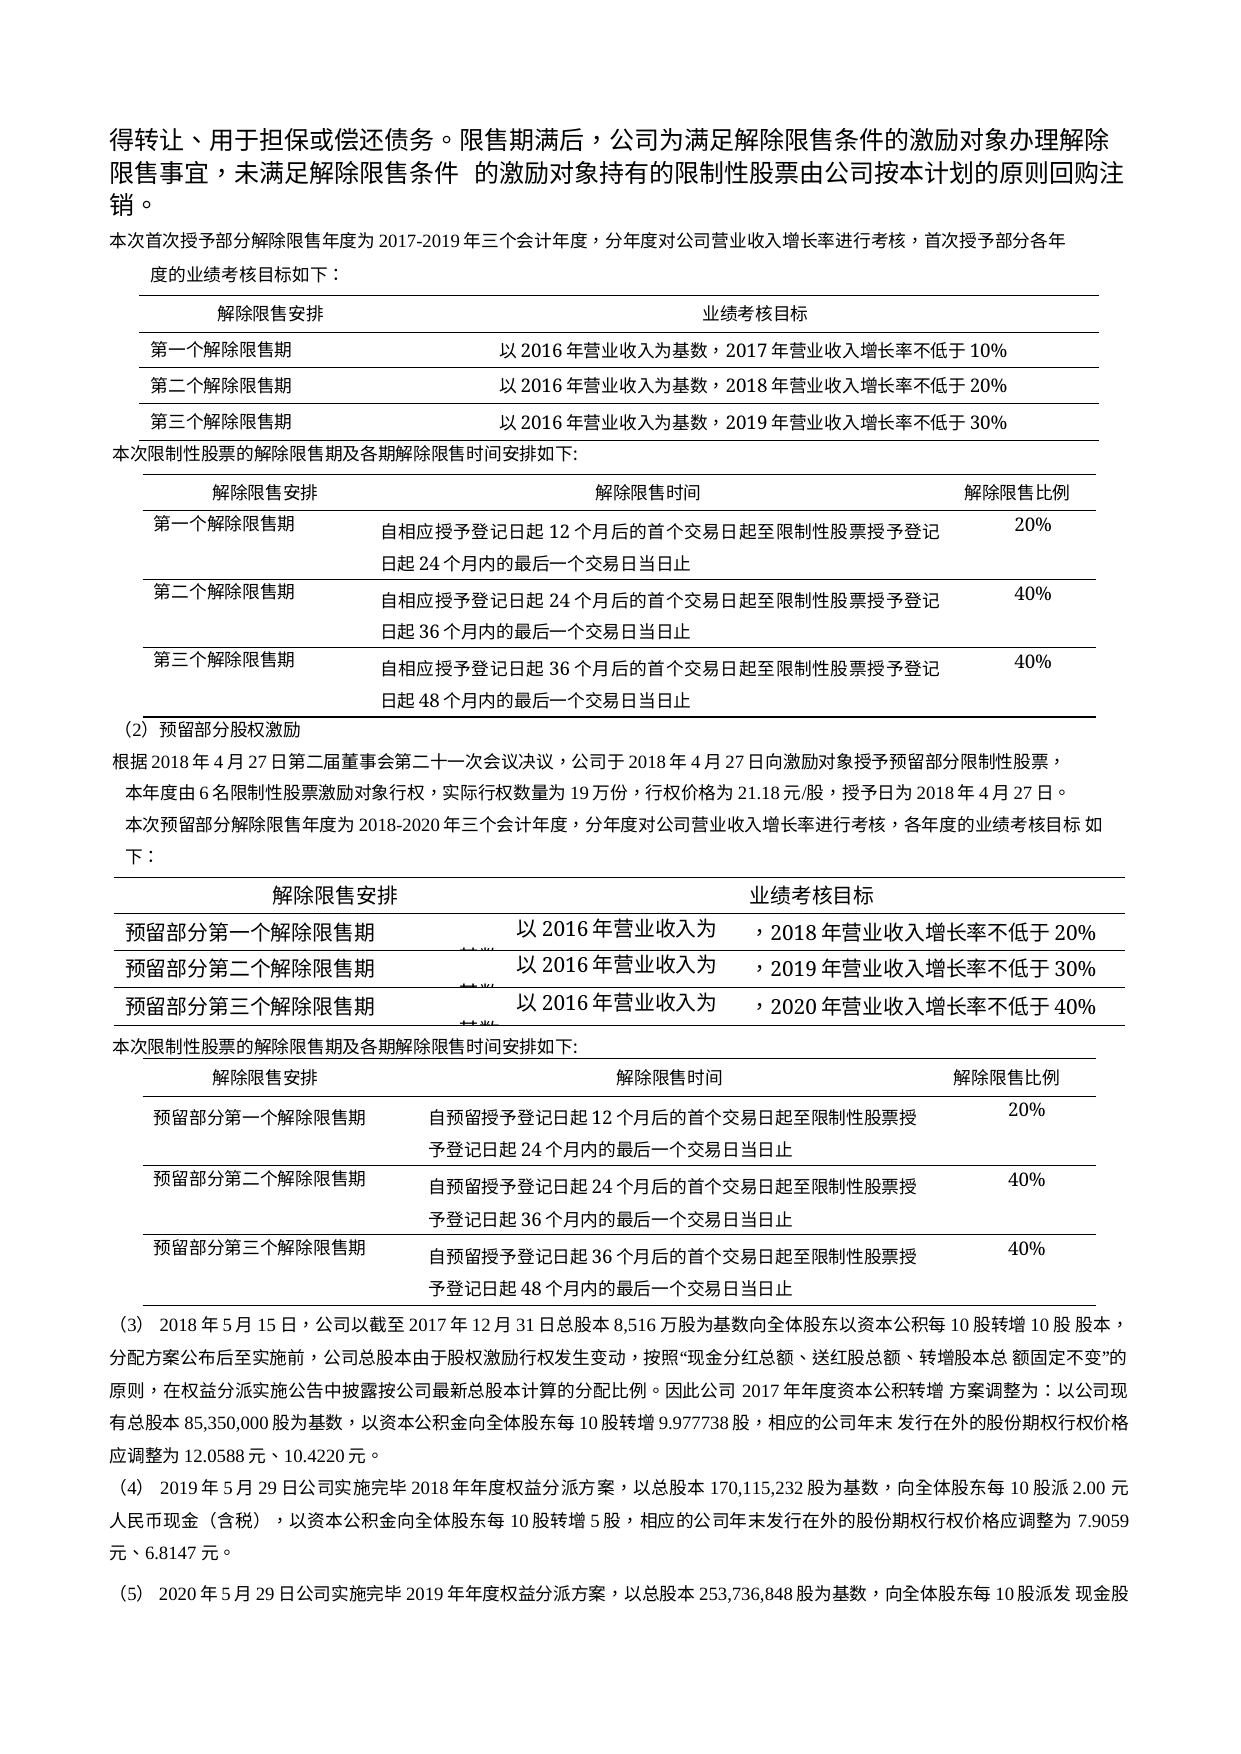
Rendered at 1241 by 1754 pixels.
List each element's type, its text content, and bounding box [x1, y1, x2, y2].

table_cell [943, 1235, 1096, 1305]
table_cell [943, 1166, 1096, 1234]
text （2）预留部分股权激励 [114, 717, 1129, 742]
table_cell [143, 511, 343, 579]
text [109, 1574, 1129, 1607]
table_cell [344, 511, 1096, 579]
text （3） 2018年5月15日，公司以截至2017年12月31日总股本8,516万股为基数向全体股东以资本公积每10股转增10股 股本，分配方案公布后至实施前，公司总股本由于股权激励行权发生变动，按照“现金分红总额、送红股总额、转增股本总 额固定不变”的原则，在权益分派实施公告中披露按公司最新总股本计算的分配比例。因此公司2017年年度资本公积转增 方案调整为：以公司现有总股本85,350,000股为基数，以资本公积金向全体股东每10股转增9.977738股，相应的公司年末 发行在外的股份期权行权价格应调整为12.0588元、10.4220元。 [109, 1306, 1129, 1469]
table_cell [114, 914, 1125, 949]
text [109, 124, 1129, 221]
text 根据2018年4月27日第二届董事会第二十一次会议决议，公司于2018年4月27日向激励对象授予预留部分限制性股票， [112, 750, 1129, 774]
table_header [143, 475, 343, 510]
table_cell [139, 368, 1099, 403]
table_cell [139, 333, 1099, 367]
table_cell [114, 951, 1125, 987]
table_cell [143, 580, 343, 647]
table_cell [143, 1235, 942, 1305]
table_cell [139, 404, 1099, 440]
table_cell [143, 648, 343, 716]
text 本次首次授予部分解除限售年度为2017-2019年三个会计年度，分年度对公司营业收入增长率进行考核，首次授予部分各年 [109, 221, 1129, 254]
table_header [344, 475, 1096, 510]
text （4） 2019年5月29日公司实施完毕2018年年度权益分派方案，以总股本170,115,232股为基数，向全体股东每10股派2.00 元人民币现金（含税），以资本公积金向全体股东每10股转增5股，相应的公司年末发行在外的股份期权行权价格应调整为 7.9059 元、6.8147 元。 [109, 1469, 1129, 1566]
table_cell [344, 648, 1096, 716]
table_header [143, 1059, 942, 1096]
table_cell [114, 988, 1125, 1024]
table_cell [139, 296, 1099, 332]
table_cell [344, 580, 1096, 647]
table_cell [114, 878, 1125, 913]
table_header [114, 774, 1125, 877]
text 本次限制性股票的解除限售期及各期解除限售时间安排如下: [112, 1034, 1129, 1058]
text 本次限制性股票的解除限售期及各期解除限售时间安排如下: [112, 441, 1129, 465]
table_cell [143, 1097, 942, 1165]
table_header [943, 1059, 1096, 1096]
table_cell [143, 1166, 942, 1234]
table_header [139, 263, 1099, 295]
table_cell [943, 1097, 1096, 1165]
